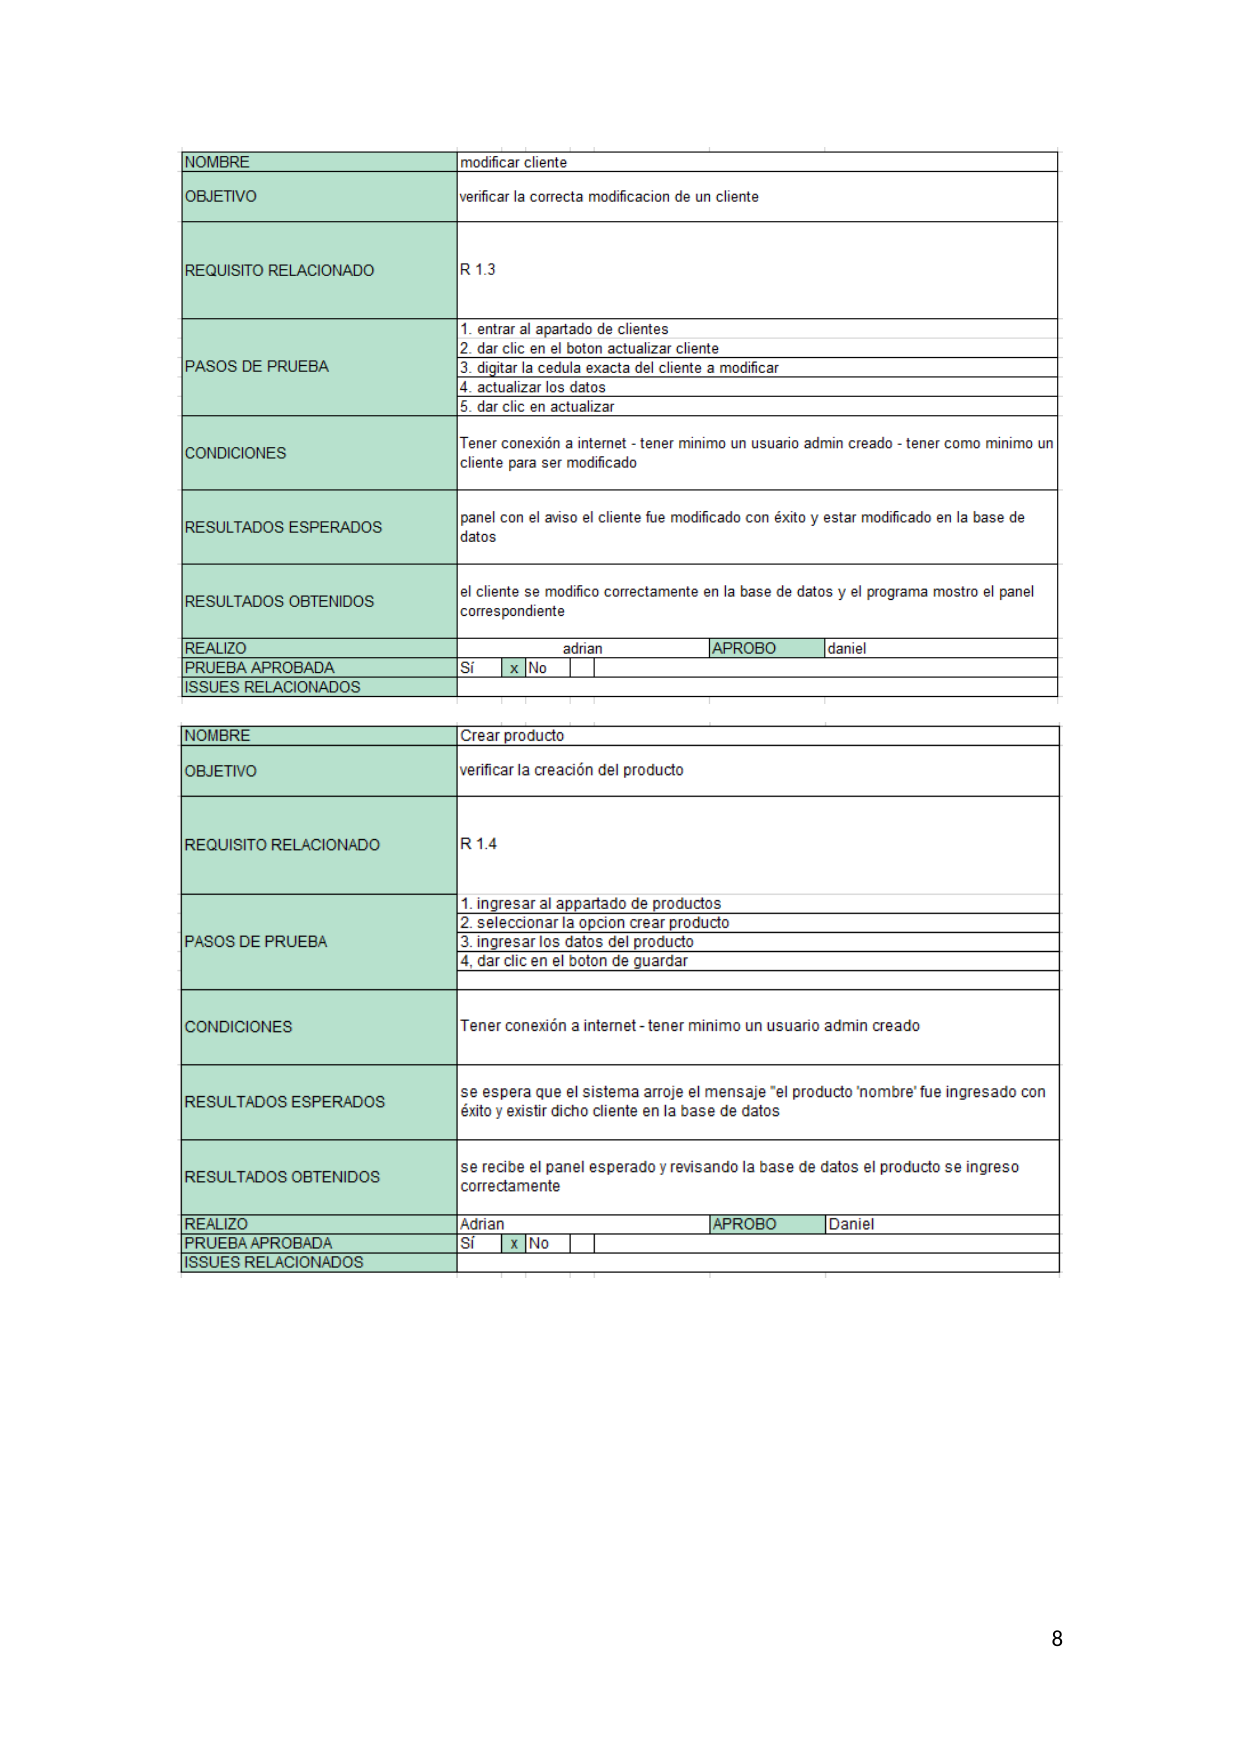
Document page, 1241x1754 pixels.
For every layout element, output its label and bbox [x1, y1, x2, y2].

picture [177, 147, 1063, 704]
picture [177, 722, 1063, 1278]
